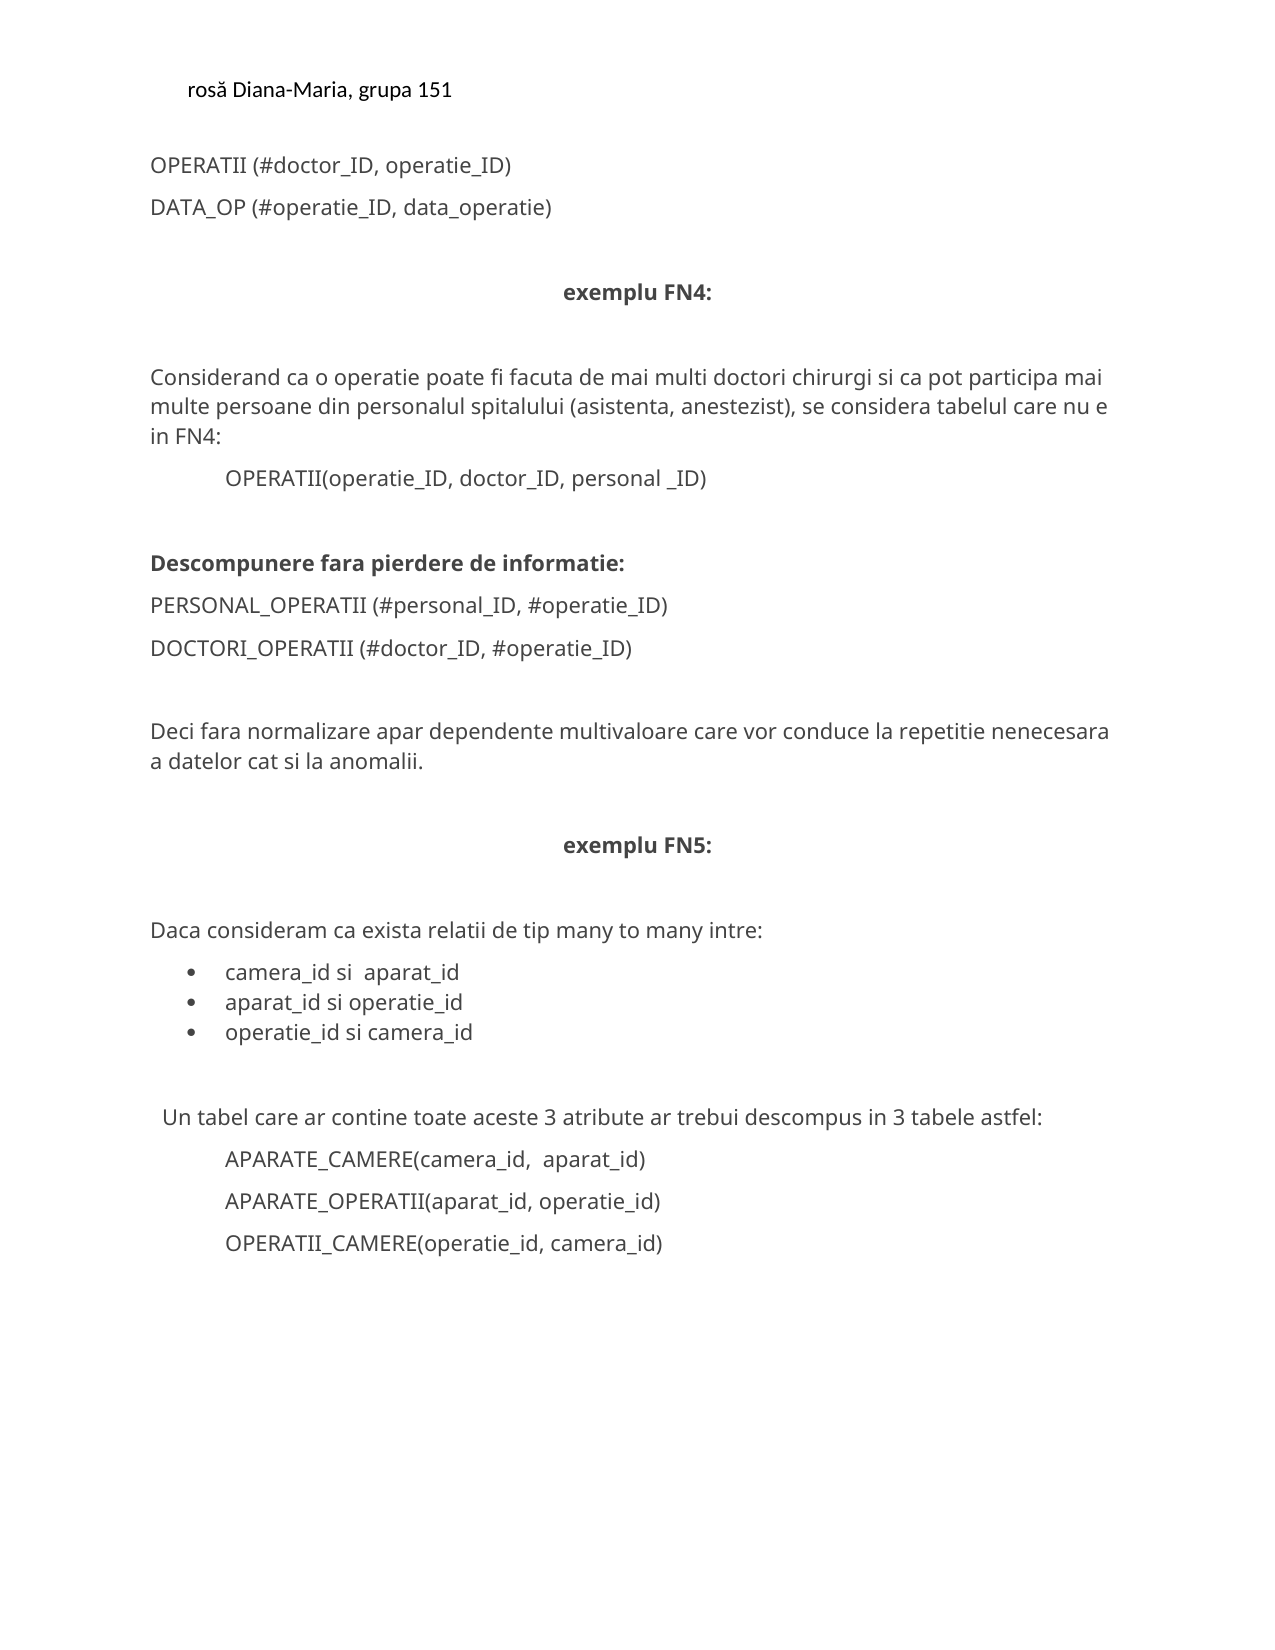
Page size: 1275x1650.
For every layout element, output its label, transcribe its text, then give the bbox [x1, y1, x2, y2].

text DATA_OP (#operatie_ID, data_operatie) [150, 192, 1125, 222]
text APARATE_OPERATII(aparat_id, operatie_id) [225, 1186, 1125, 1216]
text Daca consideram ca exista relatii de tip many to many intre: [150, 915, 1125, 945]
text DOCTORI_OPERATII (#doctor_ID, #operatie_ID) [150, 632, 1125, 662]
list operatie_id si camera_id [187, 1017, 1125, 1047]
text Un tabel care ar contine toate aceste 3 atribute ar trebui descompus in 3 tabele astfel: [162, 1101, 1125, 1131]
text OPERATII(operatie_ID, doctor_ID, personal _ID) [150, 463, 1125, 493]
text Deci fara normalizare apar dependente multivaloare care vor conduce la repetitie nenecesara a datelor cat si la anomalii. [150, 716, 1125, 776]
text Descompunere fara pierdere de informatie: [150, 548, 1125, 578]
text exemplu FN4: [150, 277, 1125, 307]
text APARATE_CAMERE(camera_id, aparat_id) [225, 1144, 1125, 1173]
list camera_id si aparat_id [187, 957, 1125, 987]
text PERSONAL_OPERATII (#personal_ID, #operatie_ID) [150, 590, 1125, 620]
text Considerand ca o operatie poate fi facuta de mai multi doctori chirurgi si ca pot participa mai multe persoane din personalul spitalului (asistenta, anestezist), se considera tabelul care nu e in FN4: [150, 361, 1125, 451]
list aparat_id si operatie_id [187, 987, 1125, 1017]
text exemplu FN5: [150, 830, 1125, 860]
text OPERATII_CAMERE(operatie_id, camera_id) [225, 1228, 1125, 1258]
text OPERATII (#doctor_ID, operatie_ID) [150, 150, 1125, 180]
